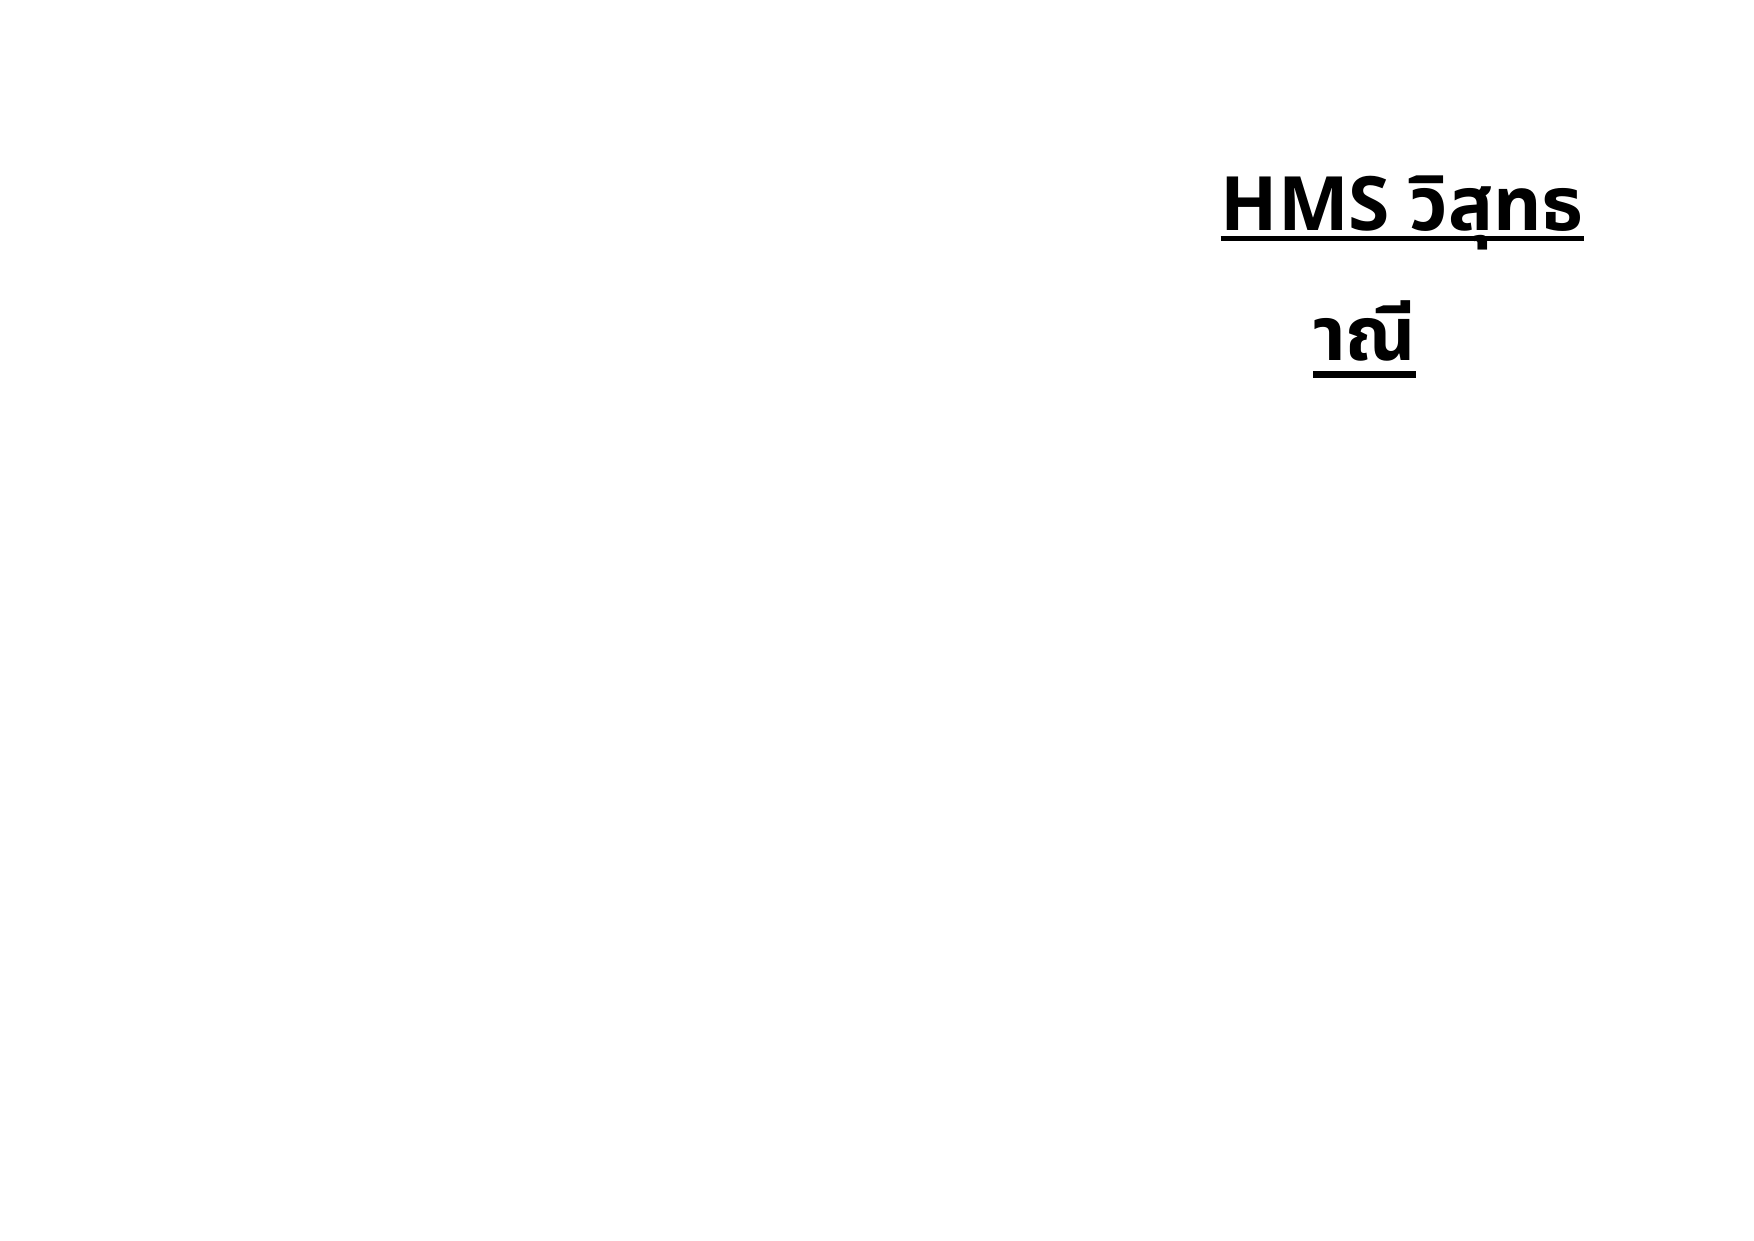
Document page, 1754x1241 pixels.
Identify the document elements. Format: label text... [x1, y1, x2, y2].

text HMS วิสุทธาณี [1125, 150, 1604, 394]
